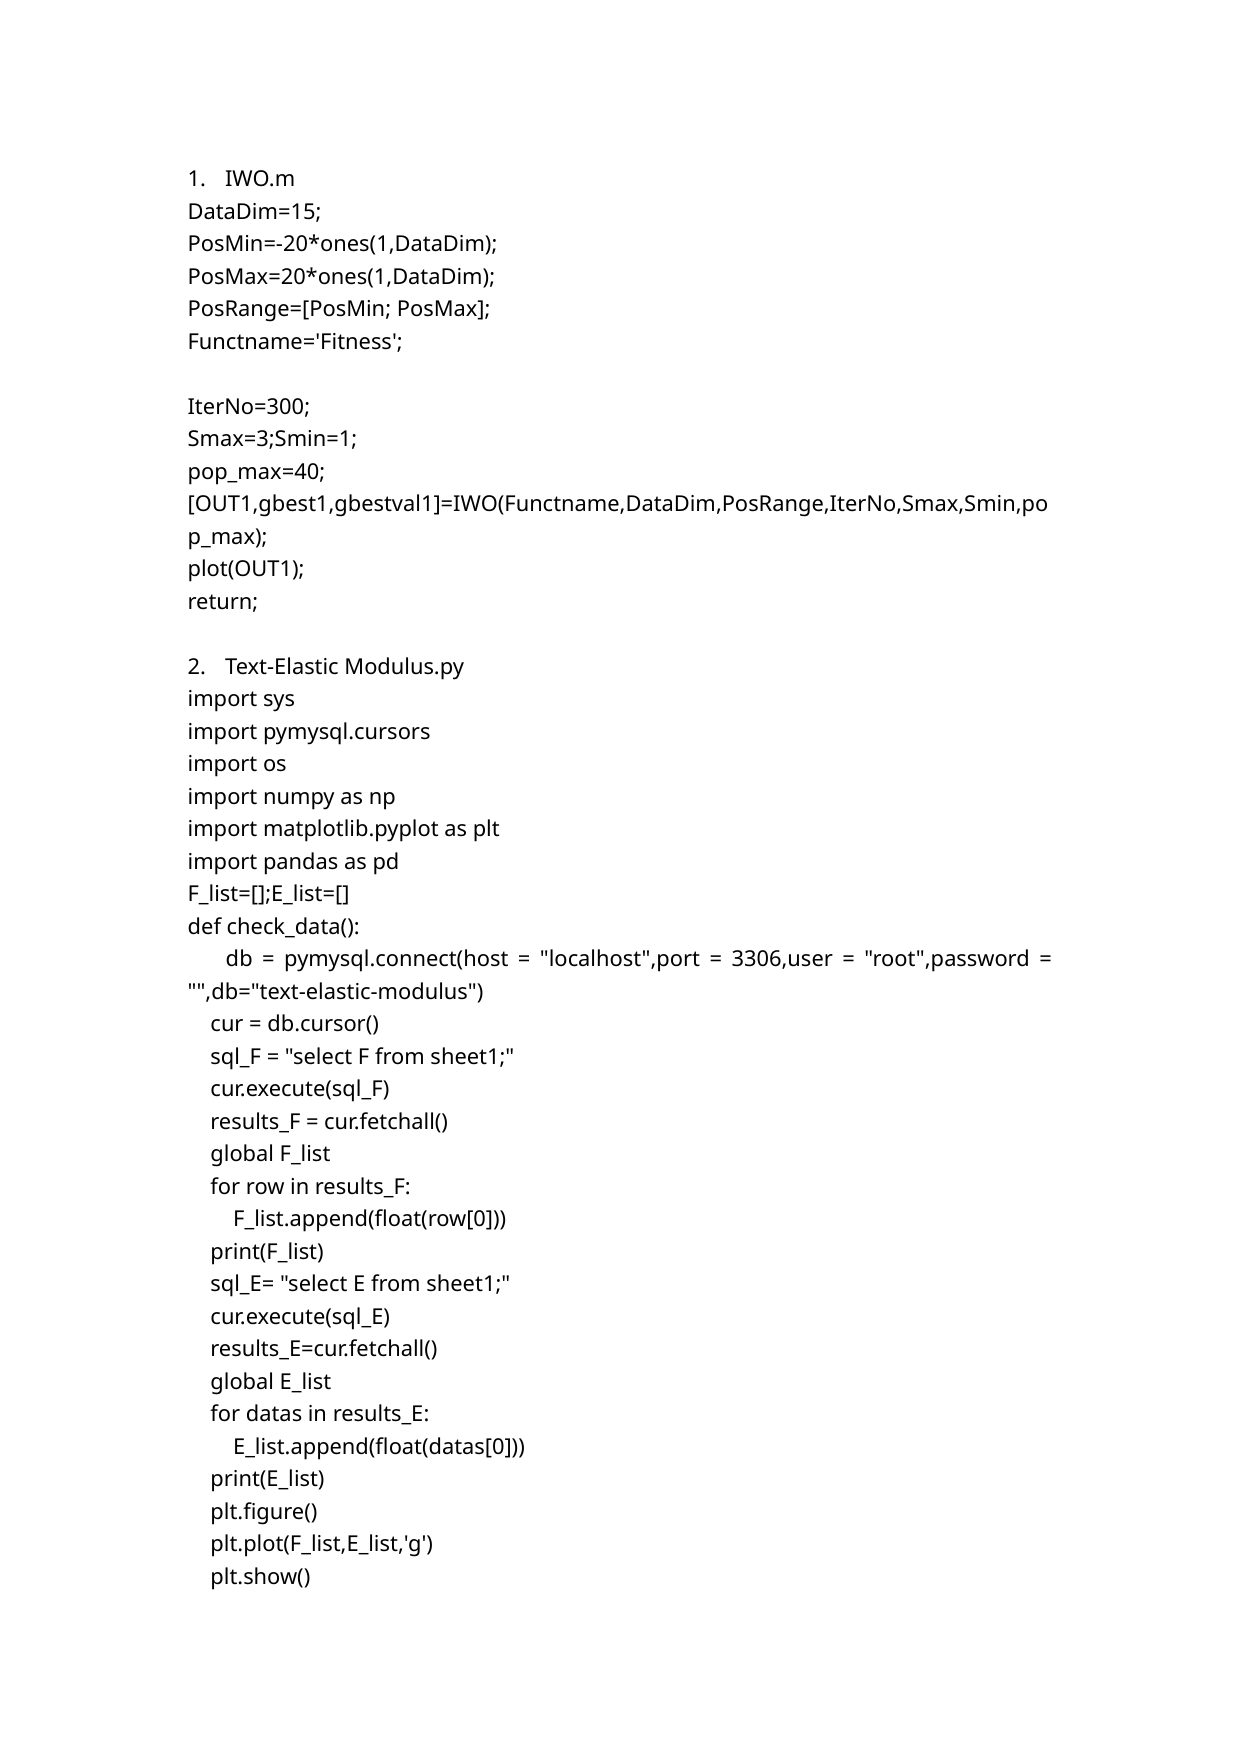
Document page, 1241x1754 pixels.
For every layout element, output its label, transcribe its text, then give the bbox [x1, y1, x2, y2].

text results_E=cur.fetchall() [187, 1332, 1053, 1364]
text for datas in results_E: [187, 1397, 1053, 1429]
text plt.plot(F_list,E_list,'g') [187, 1527, 1053, 1559]
text sql_E= "select E from sheet1;" [187, 1267, 1053, 1299]
text F_list.append(float(row[0])) [187, 1202, 1053, 1234]
list IWO.m [187, 162, 1053, 194]
text global E_list [187, 1364, 1053, 1397]
text import sys [187, 682, 1053, 714]
text global F_list [187, 1137, 1053, 1169]
text for row in results_F: [187, 1169, 1053, 1202]
text [OUT1,gbest1,gbestval1]=IWO(Functname,DataDim,PosRange,IterNo,Smax,Smin,pop_max); [187, 487, 1053, 552]
text Functname='Fitness'; [187, 324, 1053, 357]
text F_list=[];E_list=[] [187, 877, 1053, 909]
text cur.execute(sql_F) [187, 1072, 1053, 1104]
text return; [187, 584, 1053, 617]
text print(E_list) [187, 1462, 1053, 1494]
text import pymysql.cursors [187, 714, 1053, 747]
text plot(OUT1); [187, 552, 1053, 584]
text cur = db.cursor() [187, 1007, 1053, 1039]
text PosMin=-20*ones(1,DataDim); [187, 227, 1053, 259]
text DataDim=15; [187, 194, 1053, 227]
text plt.figure() [187, 1494, 1053, 1527]
text cur.execute(sql_E) [187, 1299, 1053, 1332]
text IterNo=300; [187, 389, 1053, 422]
text import numpy as np [187, 779, 1053, 812]
text results_F = cur.fetchall() [187, 1104, 1053, 1137]
text import os [187, 747, 1053, 779]
list Text-Elastic Modulus.py [187, 649, 1053, 682]
text E_list.append(float(datas[0])) [187, 1429, 1053, 1462]
text PosMax=20*ones(1,DataDim); [187, 259, 1053, 292]
text db = pymysql.connect(host = "localhost",port = 3306,user = "root",password = "",db="text-elastic-modulus") [187, 942, 1053, 1007]
text pop_max=40; [187, 454, 1053, 487]
text print(F_list) [187, 1234, 1053, 1267]
text Smax=3;Smin=1; [187, 422, 1053, 454]
text PosRange=[PosMin; PosMax]; [187, 292, 1053, 324]
text import matplotlib.pyplot as plt [187, 812, 1053, 844]
text import pandas as pd [187, 844, 1053, 877]
text plt.show() [187, 1559, 1053, 1592]
text sql_F = "select F from sheet1;" [187, 1039, 1053, 1072]
text def check_data(): [187, 909, 1053, 942]
